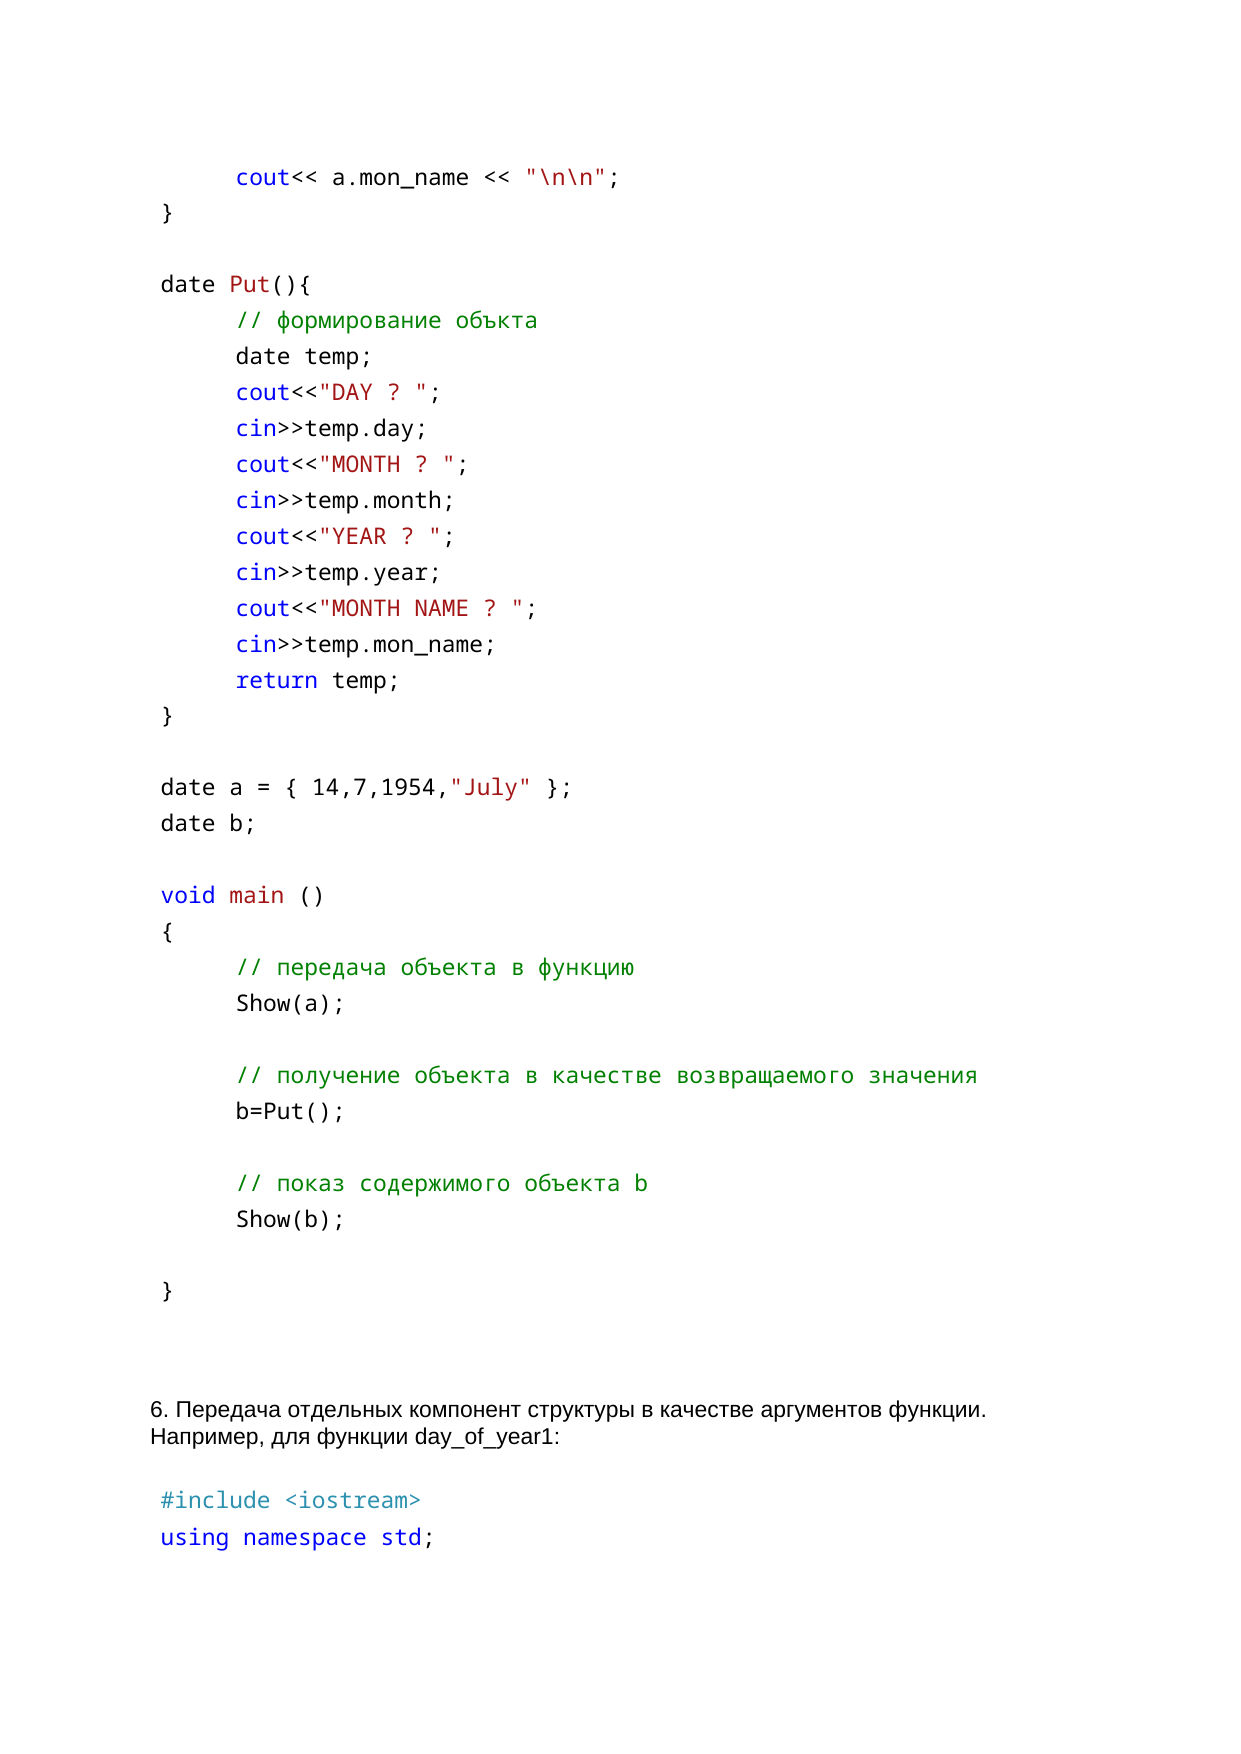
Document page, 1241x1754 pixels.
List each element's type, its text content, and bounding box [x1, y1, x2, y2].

text 6. Передача отдельных компонент структуры в качестве аргументов функции. Например, для функции day_of_year1: [150, 1396, 1090, 1449]
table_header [150, 1474, 1091, 1598]
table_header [150, 150, 1091, 1320]
